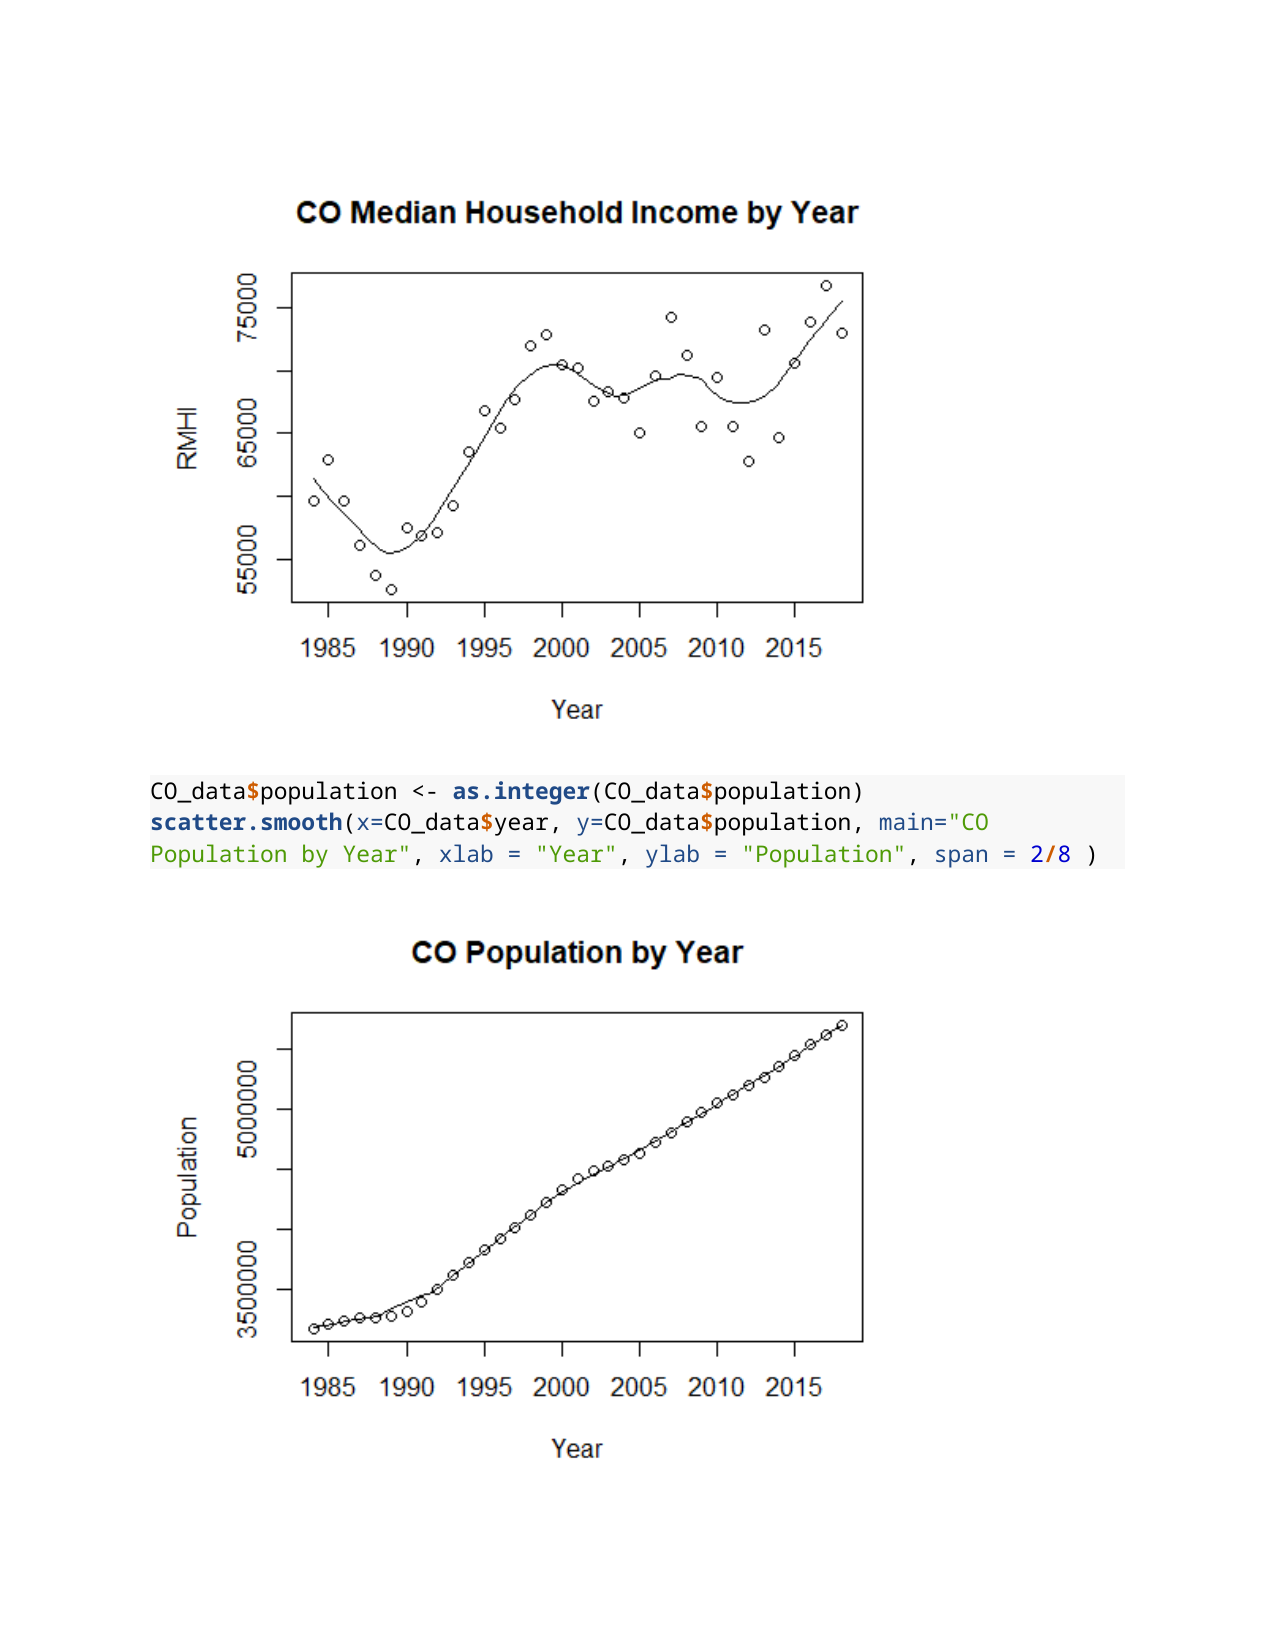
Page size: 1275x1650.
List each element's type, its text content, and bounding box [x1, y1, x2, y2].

picture [168, 889, 927, 1496]
text CO_data$population <- as.integer(CO_data$population) scatter.smooth(x=CO_data$year, y=CO_data$population, main="CO Population by Year", xlab = "Year", ylab = "Population", span = 2/8 ) [865, 775, 1125, 869]
picture [168, 150, 927, 757]
